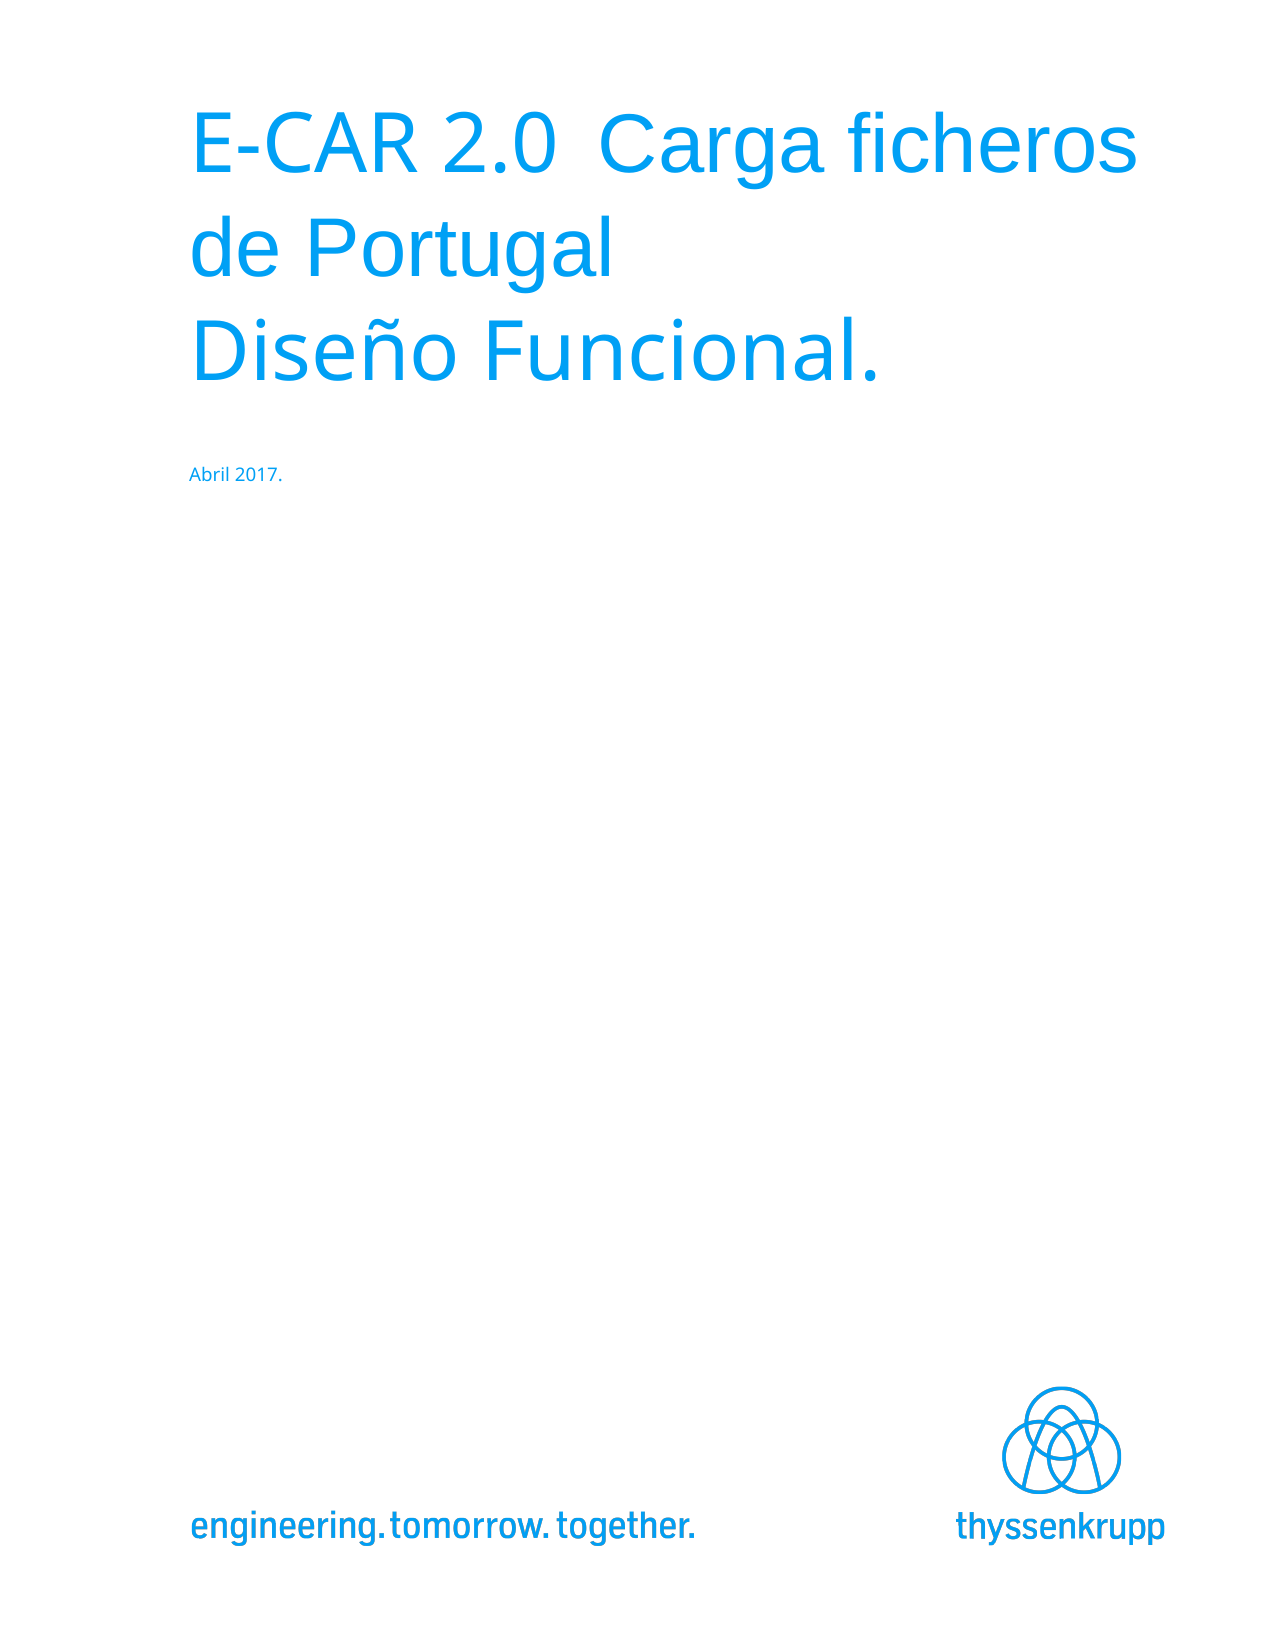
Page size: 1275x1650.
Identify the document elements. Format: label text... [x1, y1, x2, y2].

text E-CAR 2.0 Carga ficheros de Portugal Diseño Funcional. [189, 89, 1164, 401]
picture [118, 1444, 768, 1612]
text Abril 2017. [189, 462, 1164, 487]
picture [884, 1312, 1239, 1613]
